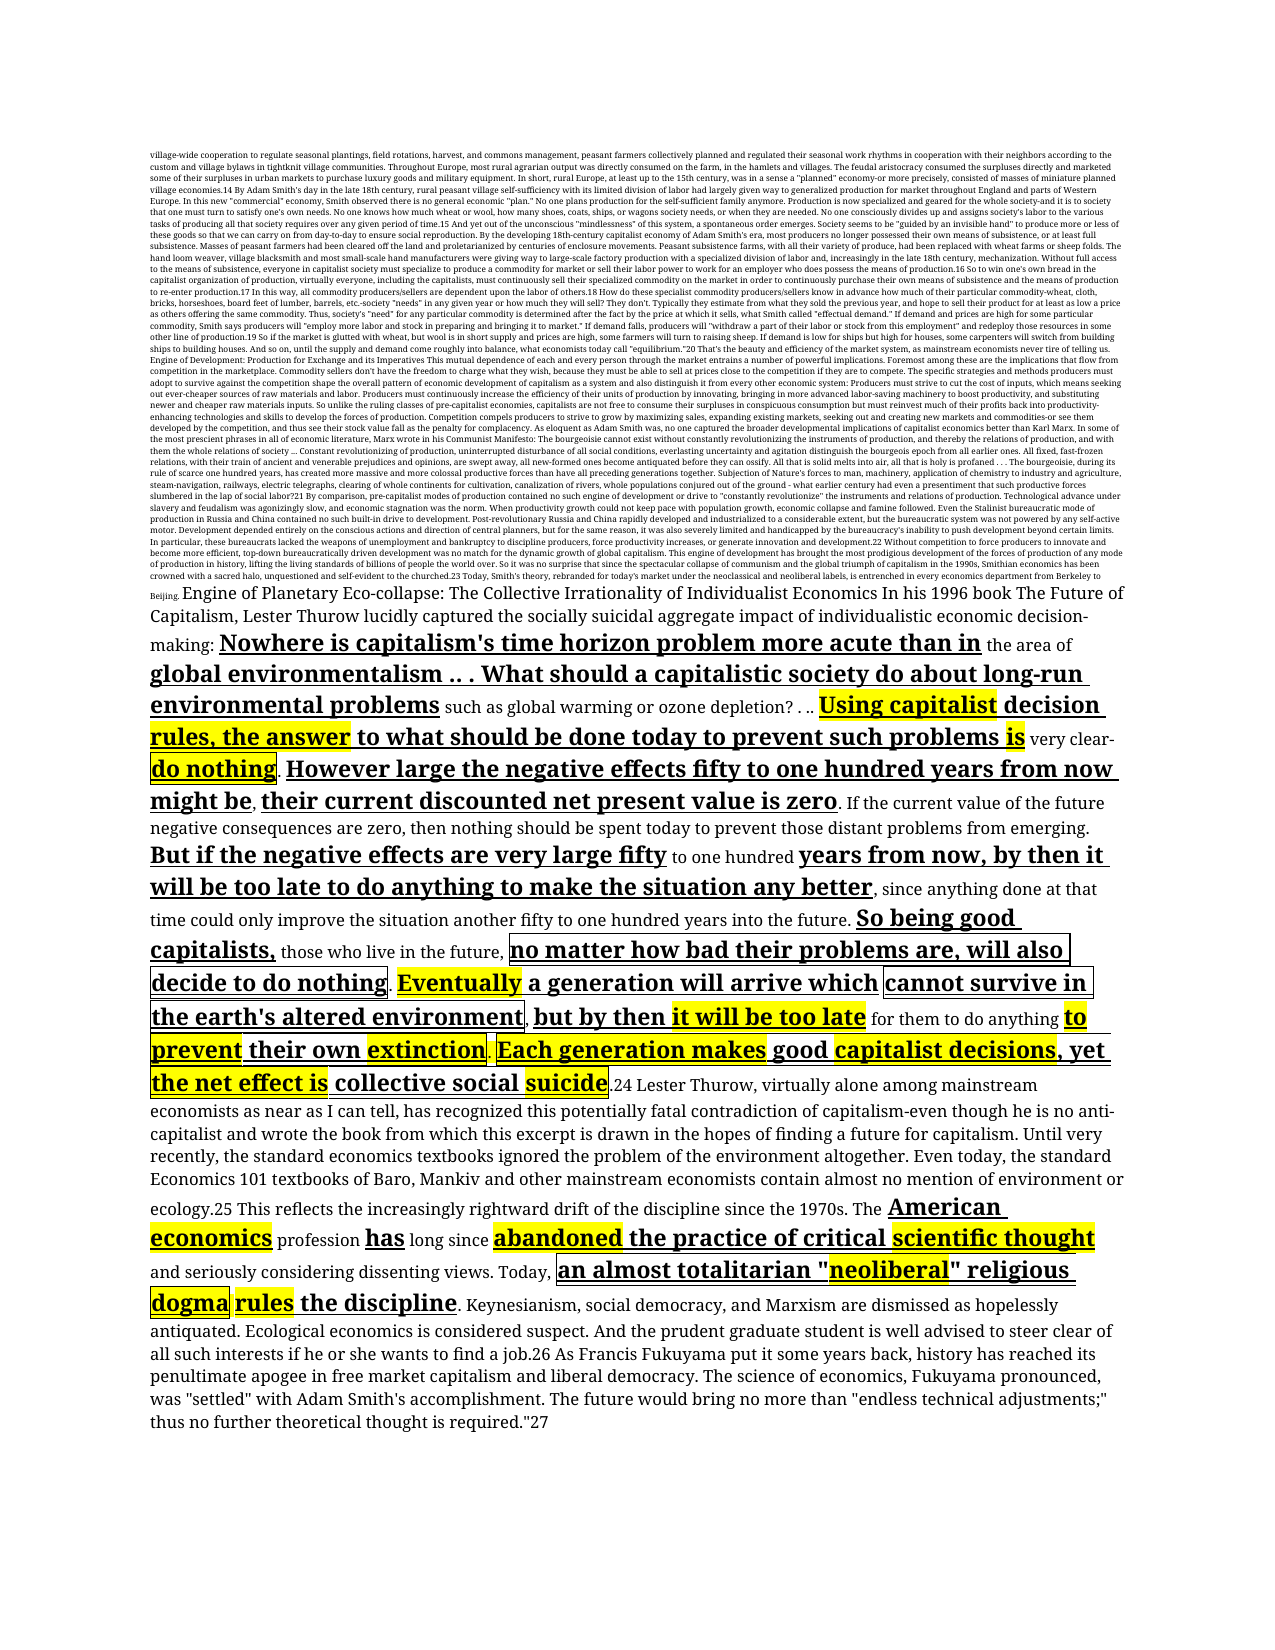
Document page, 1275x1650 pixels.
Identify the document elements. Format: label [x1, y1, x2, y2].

text [150, 150, 1125, 1433]
